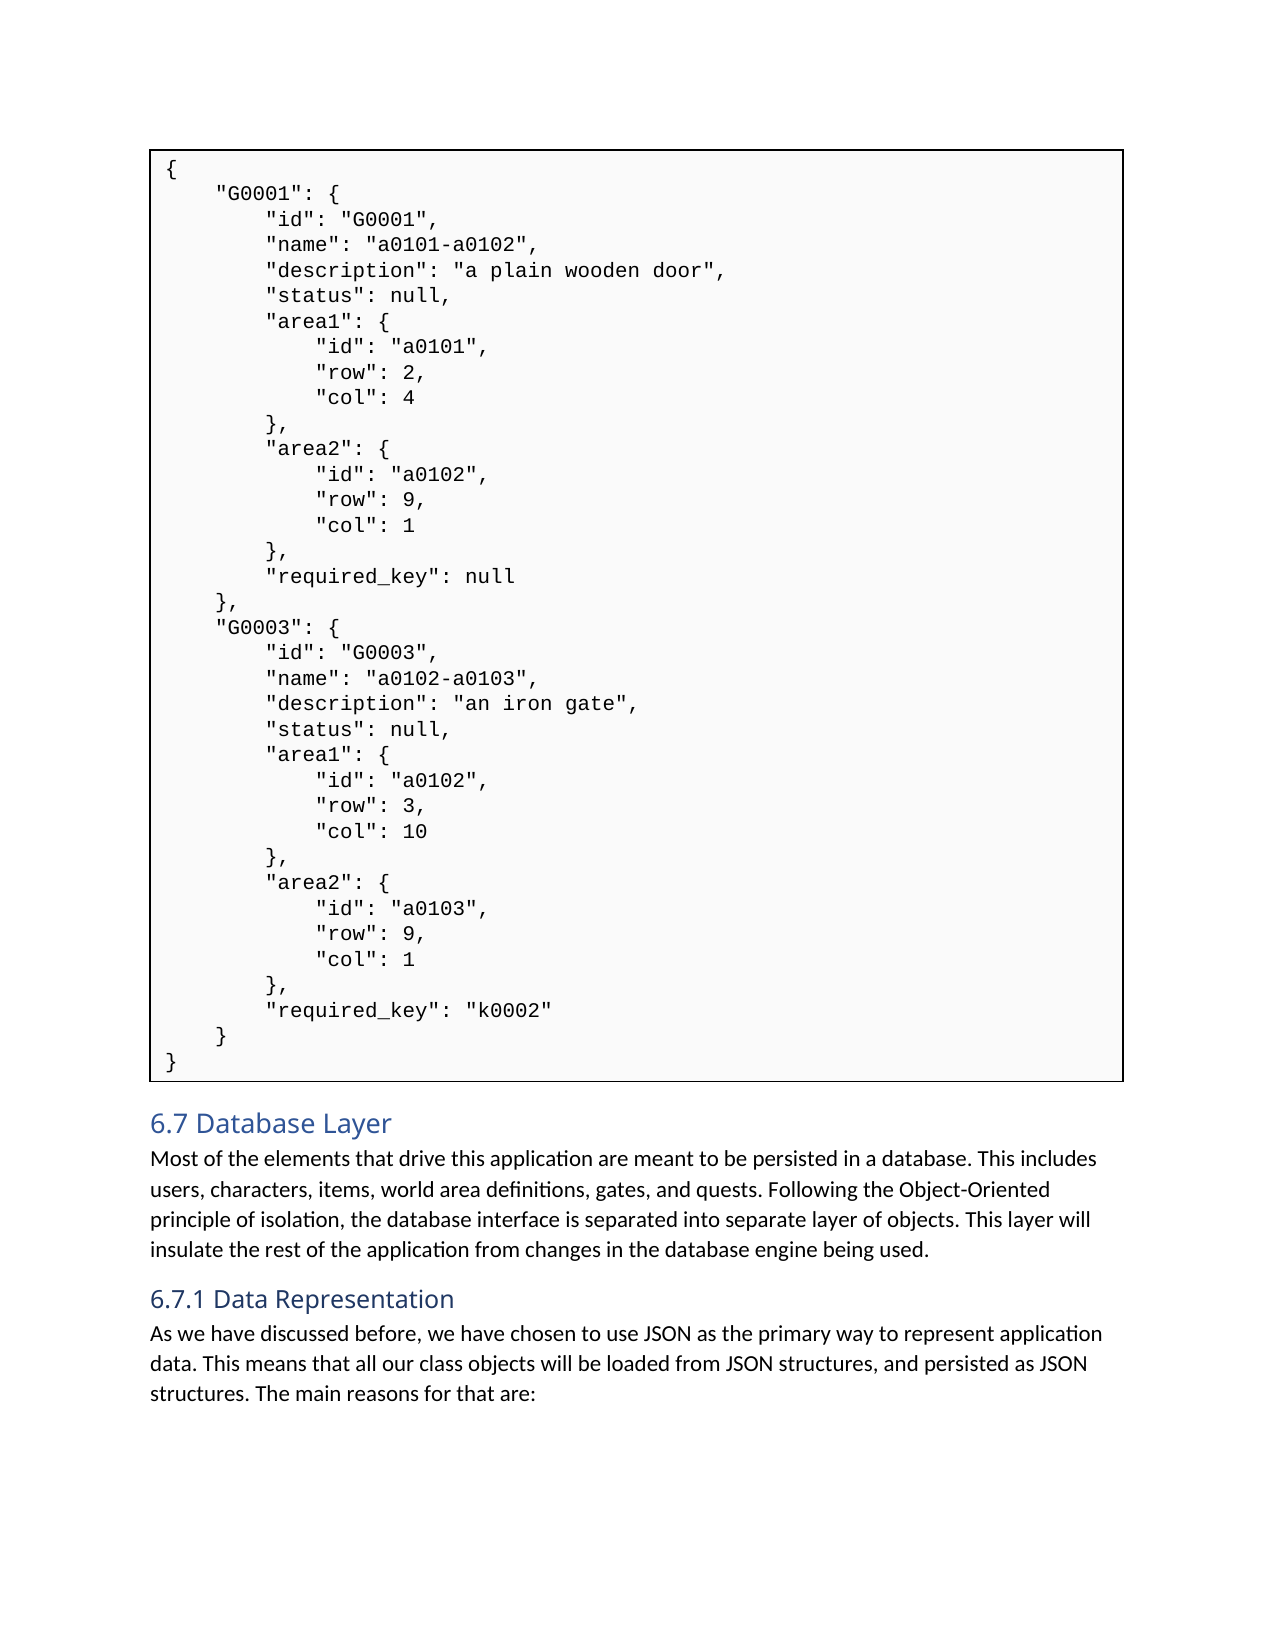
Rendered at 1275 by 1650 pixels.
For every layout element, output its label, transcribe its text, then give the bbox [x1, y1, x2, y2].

text Most of the elements that drive this application are meant to be persisted in a database. This includes users, characters, items, world area definitions, gates, and quests. Following the Object-Oriented principle of isolation, the database interface is separated into separate layer of objects. This layer will insulate the rest of the application from changes in the database engine being used. [150, 1144, 1125, 1263]
text As we have discussed before, we have chosen to use JSON as the primary way to represent application data. This means that all our class objects will be loaded from JSON structures, and persisted as JSON structures. The main reasons for that are: [150, 1319, 1125, 1407]
subtitle Database Layer [150, 1105, 1125, 1142]
subtitle Data Representation [150, 1282, 1125, 1316]
